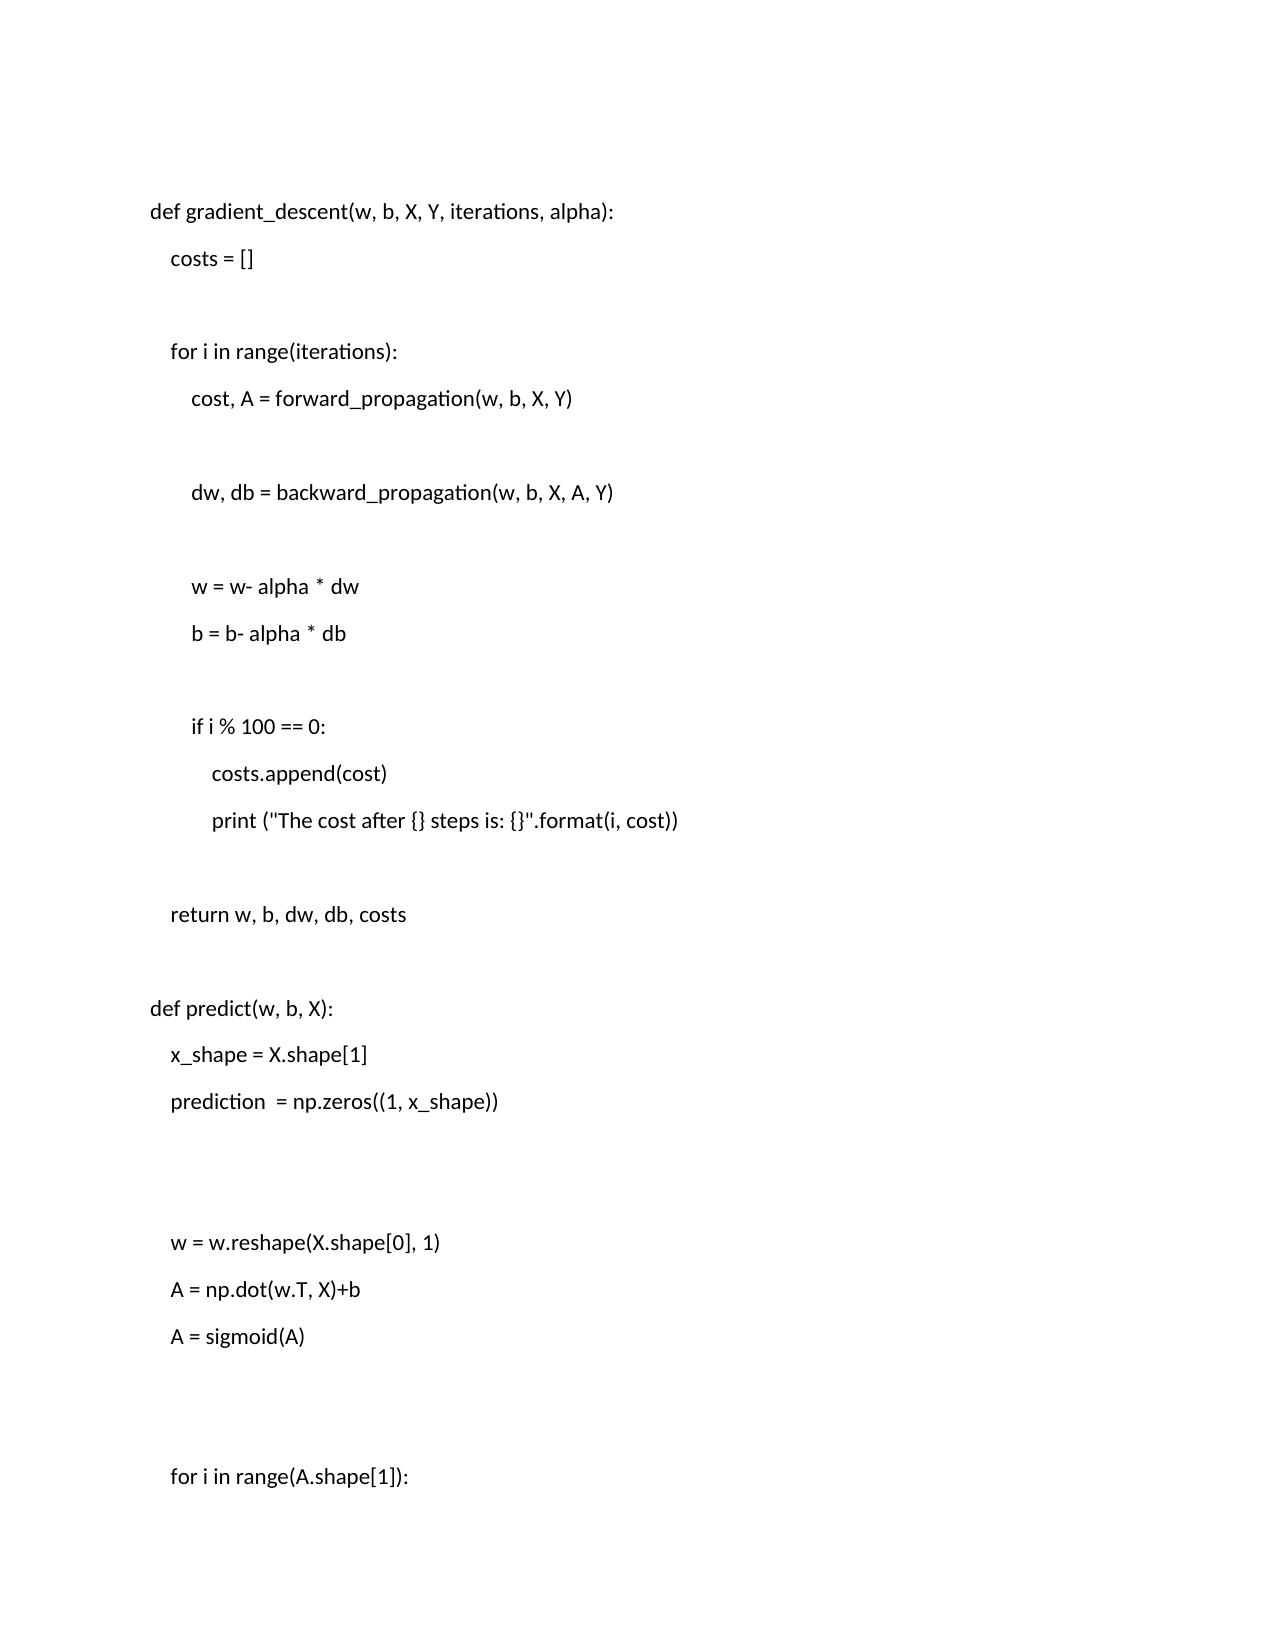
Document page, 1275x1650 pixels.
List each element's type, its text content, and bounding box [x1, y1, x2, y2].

text cost, A = forward_propagation(w, b, X, Y) [150, 384, 1125, 412]
text b = b- alpha * db [150, 619, 1125, 647]
text A = np.dot(w.T, X)+b [150, 1275, 1125, 1303]
text if i % 100 == 0: [150, 712, 1125, 741]
text x_shape = X.shape[1] [150, 1041, 1125, 1069]
text costs = [] [150, 244, 1125, 272]
text def predict(w, b, X): [150, 994, 1125, 1022]
text return w, b, dw, db, costs [150, 900, 1125, 928]
text for i in range(iterations): [150, 337, 1125, 366]
text for i in range(A.shape[1]): [150, 1462, 1125, 1491]
text def gradient_descent(w, b, X, Y, iterations, alpha): [150, 197, 1125, 225]
text costs.append(cost) [150, 759, 1125, 787]
text A = sigmoid(A) [150, 1322, 1125, 1350]
text print ("The cost after {} steps is: {}".format(i, cost)) [150, 806, 1125, 834]
text dw, db = backward_propagation(w, b, X, A, Y) [150, 478, 1125, 506]
text w = w- alpha * dw [150, 572, 1125, 600]
text w = w.reshape(X.shape[0], 1) [150, 1228, 1125, 1256]
text prediction = np.zeros((1, x_shape)) [150, 1087, 1125, 1116]
